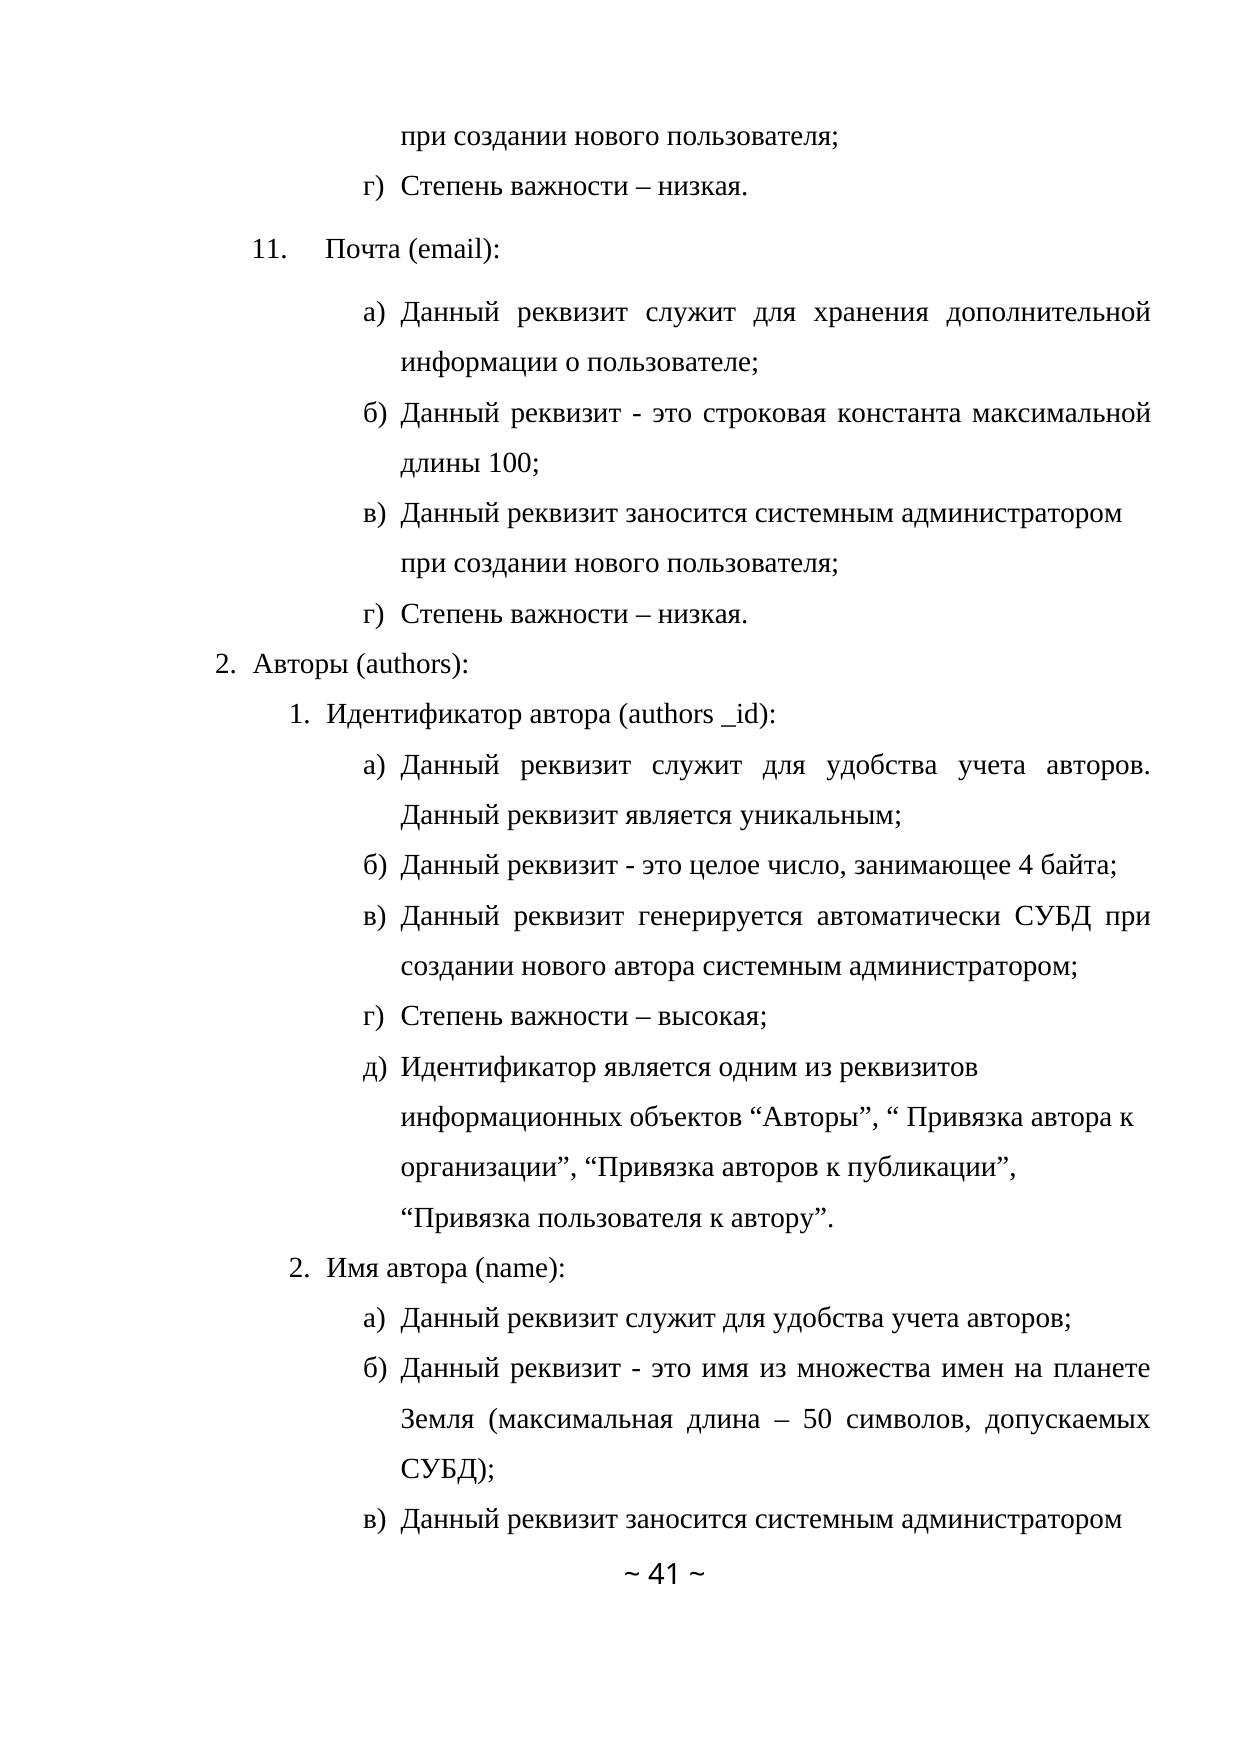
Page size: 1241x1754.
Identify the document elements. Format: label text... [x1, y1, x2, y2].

list Имя автора (name): [288, 1250, 1152, 1283]
list Данный реквизит - это строковая константа максимальной длины 100; [363, 395, 1152, 478]
text 11. Почта (email): [177, 231, 1152, 265]
list Данный реквизит заносится системным администратором [363, 495, 1152, 529]
list Степень важности – низкая. [363, 168, 1152, 202]
list Данный реквизит - это имя из множества имен на планете Земля (максимальная длина – 50 символов, допускаемых СУБД); [363, 1351, 1152, 1485]
list Степень важности – высокая; [363, 998, 1152, 1032]
list Данный реквизит служит для удобства учета авторов; [363, 1300, 1152, 1334]
list при создании нового пользователя; [400, 546, 1152, 579]
list при создании нового пользователя; [400, 118, 1152, 152]
list Идентификатор автора (authors _id): [288, 697, 1152, 730]
list Данный реквизит генерируется автоматически СУБД при создании нового автора системным администратором; [363, 898, 1152, 982]
list Данный реквизит - это целое число, занимающее 4 байта; [363, 847, 1152, 881]
list Данный реквизит служит для удобства учета авторов. Данный реквизит является уникальным; [363, 747, 1152, 831]
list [363, 294, 1152, 378]
list Степень важности – низкая. [363, 596, 1152, 629]
list Данный реквизит заносится системным администратором [363, 1502, 1152, 1535]
list Авторы (authors): [215, 646, 1152, 680]
list Идентификатор является одним из реквизитов информационных объектов “Авторы”, “ Привязка автора к организации”, “Привязка авторов к публикации”, “Привязка пользователя к автору”. [363, 1049, 1152, 1233]
